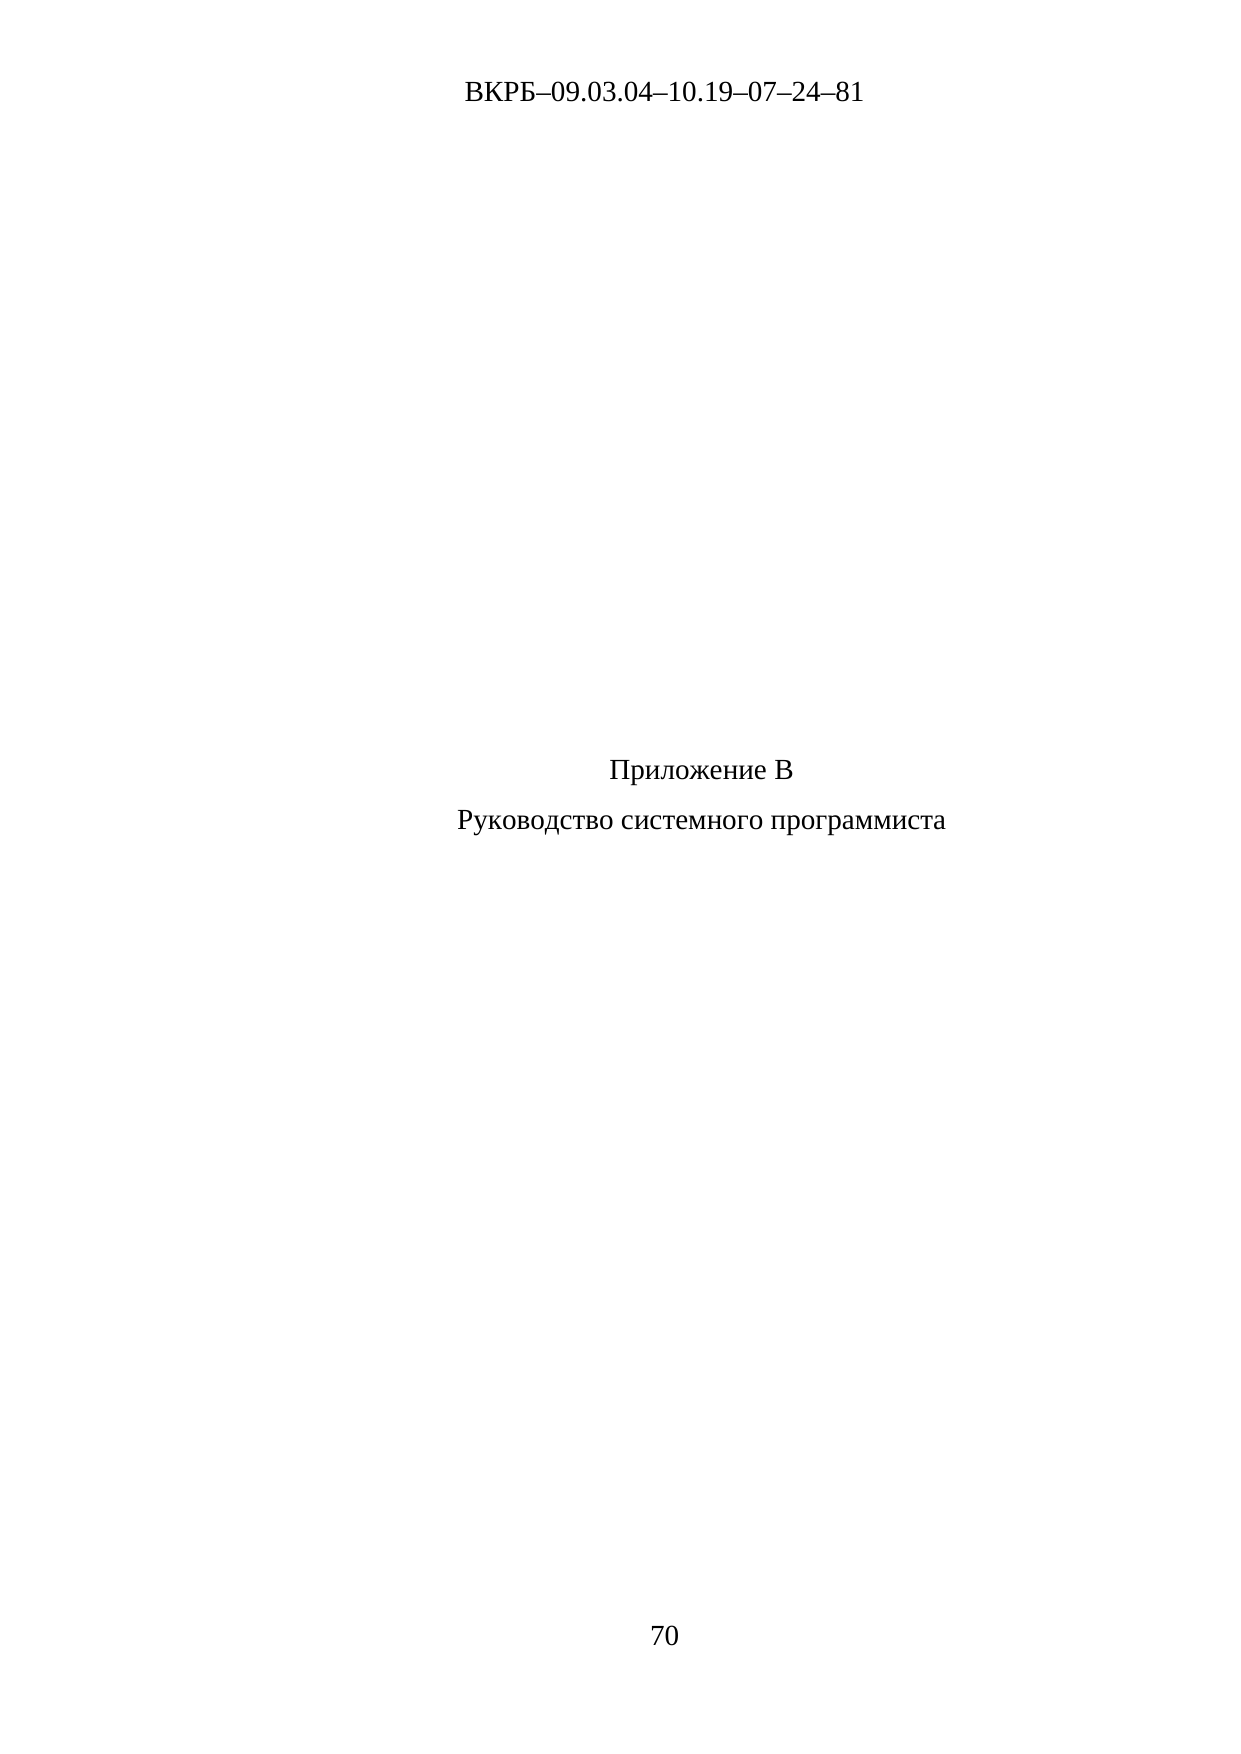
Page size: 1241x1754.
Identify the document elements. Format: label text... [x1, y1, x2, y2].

subtitle Приложение В [177, 752, 1152, 785]
subtitle Руководство системного программиста [177, 802, 1152, 836]
